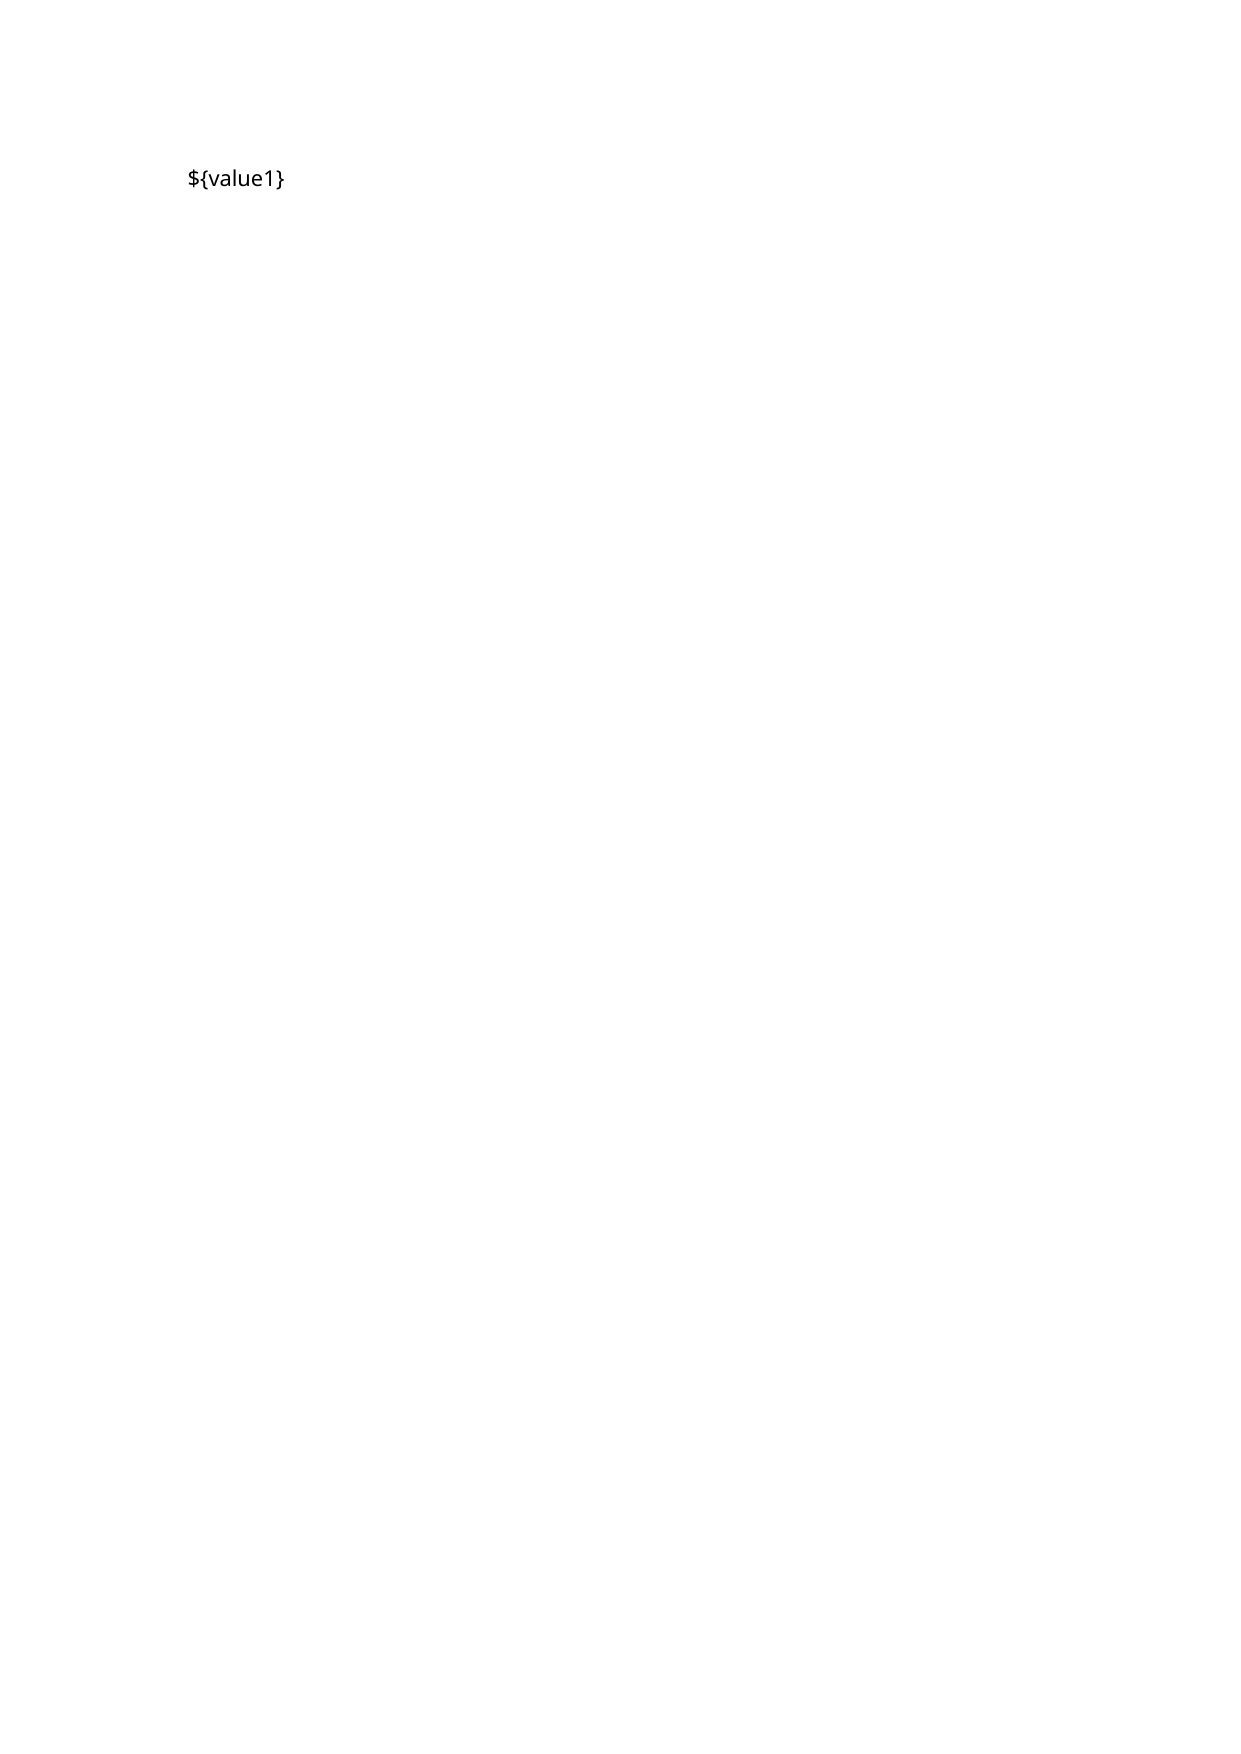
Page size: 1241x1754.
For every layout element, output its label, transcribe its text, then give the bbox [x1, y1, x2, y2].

text ${value1} [187, 162, 1053, 194]
